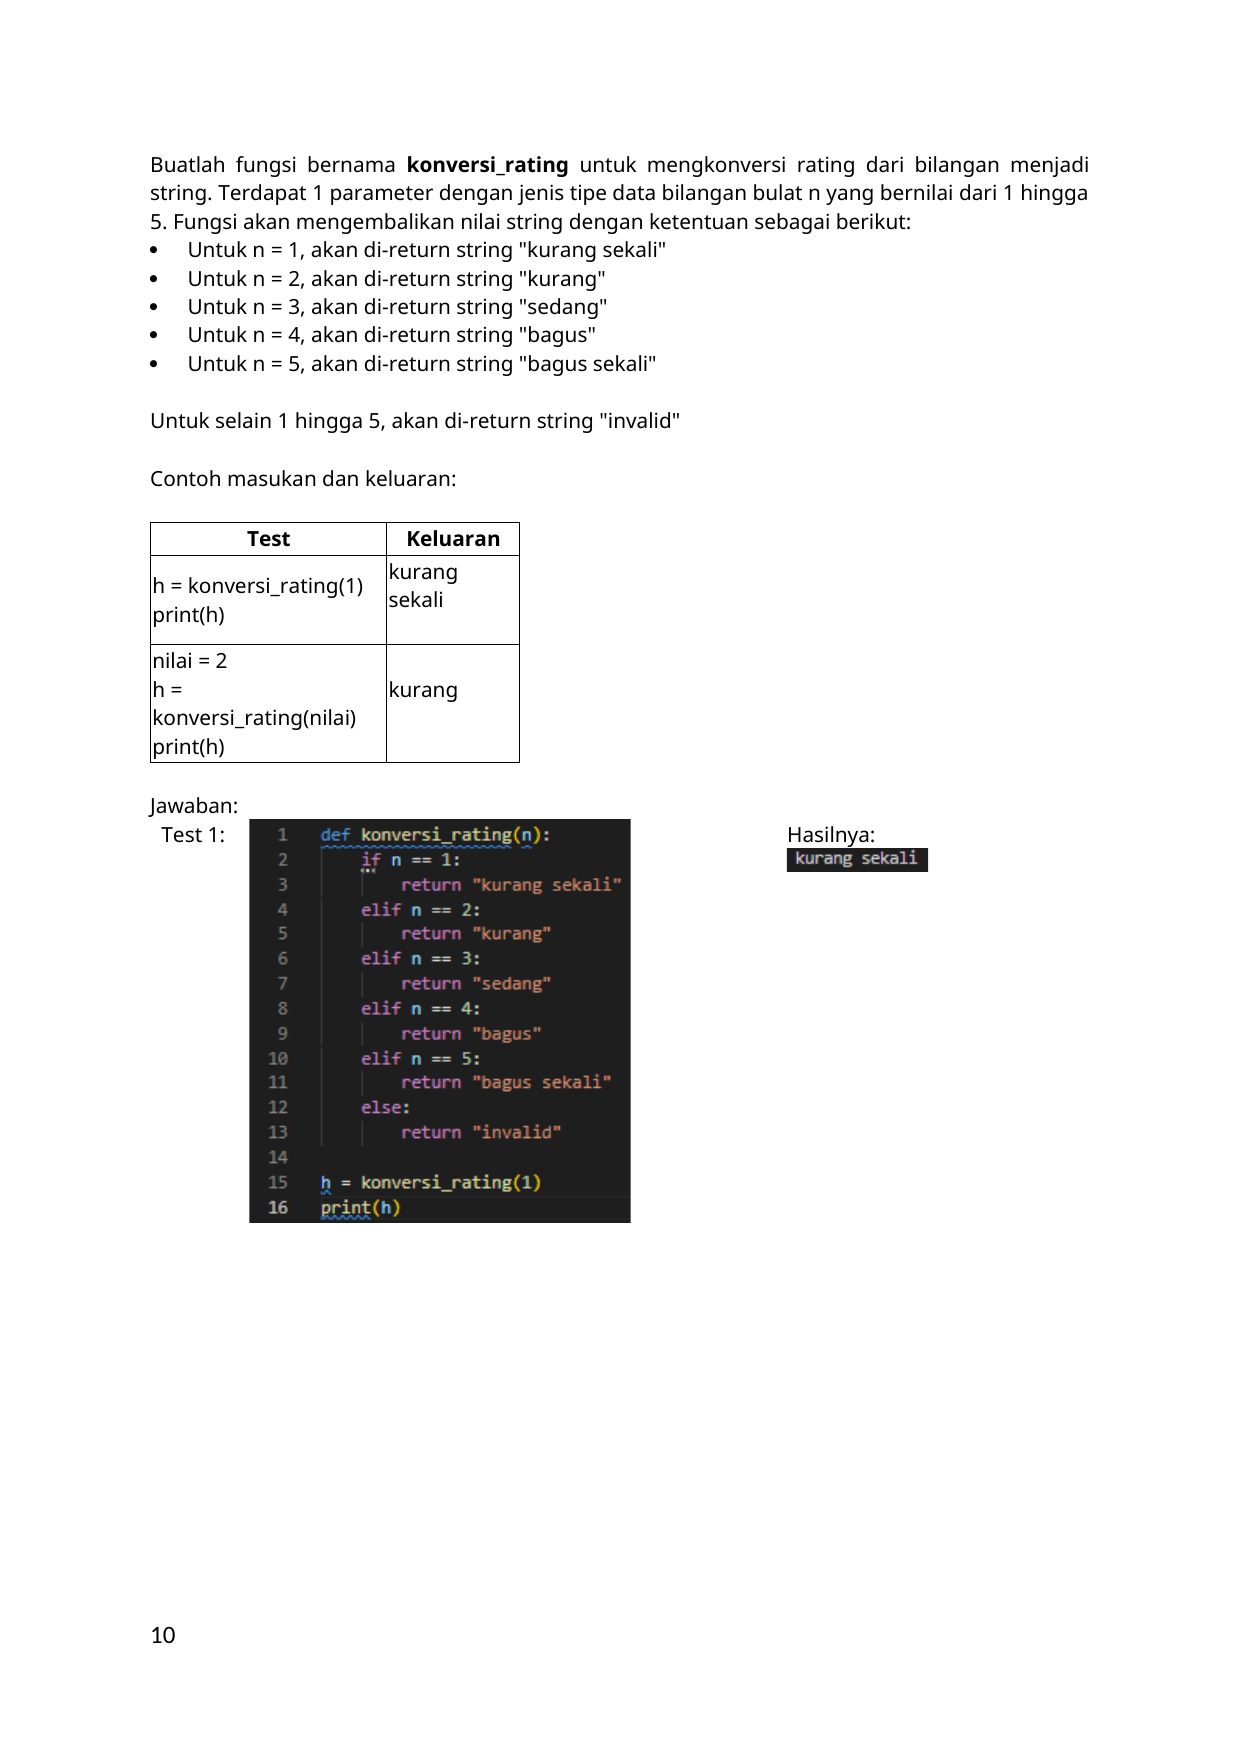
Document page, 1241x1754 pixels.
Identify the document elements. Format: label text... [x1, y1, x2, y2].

text Buatlah fungsi bernama konversi_rating untuk mengkonversi rating dari bilangan menjadi string. Terdapat 1 parameter dengan jenis tipe data bilangan bulat n yang bernilai dari 1 hingga 5. Fungsi akan mengembalikan nilai string dengan ketentuan sebagai berikut: [150, 150, 1090, 235]
text Contoh masukan dan keluaran: [150, 464, 1090, 493]
list Untuk n = 4, akan di-return string "bagus" [150, 321, 1090, 349]
text Jawaban: [150, 791, 1090, 820]
table_header Keluaran [387, 523, 519, 554]
table_cell kurang sekali [387, 556, 519, 644]
table_header [238, 820, 776, 1251]
list Untuk n = 1, akan di-return string "kurang sekali" [150, 235, 1090, 264]
table_cell h = konversi_rating(1) print(h) [151, 556, 386, 644]
table_cell nilai = 2 h = konversi_rating(nilai) print(h) [151, 645, 386, 762]
table_header Test 1: [150, 820, 238, 1251]
list Untuk n = 5, akan di-return string "bagus sekali" [150, 349, 1090, 377]
table_header Hasilnya: [776, 820, 1088, 1251]
picture [249, 819, 631, 1223]
table_header Test [151, 523, 386, 554]
list Untuk n = 3, akan di-return string "sedang" [150, 292, 1090, 321]
picture [786, 848, 929, 872]
text Untuk selain 1 hingga 5, akan di-return string "invalid" [150, 407, 1090, 435]
list Untuk n = 2, akan di-return string "kurang" [150, 264, 1090, 292]
table_cell kurang [387, 645, 519, 762]
